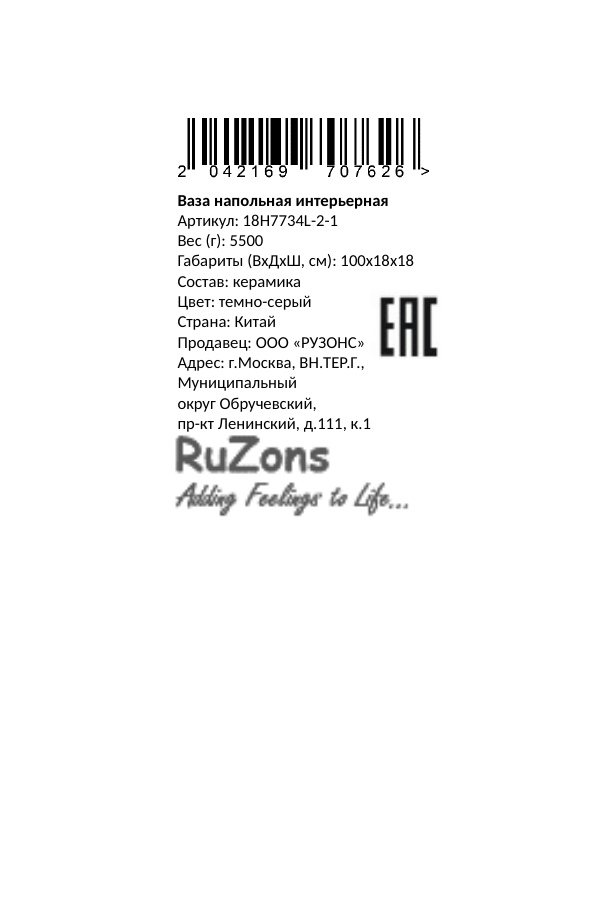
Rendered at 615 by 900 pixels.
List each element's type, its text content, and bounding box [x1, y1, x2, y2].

picture [177, 118, 430, 180]
text Адрес: г.Москва, ВН.ТЕР.Г., [177, 352, 526, 373]
text Состав: керамика [177, 271, 526, 291]
text Цвет: темно-серый [177, 291, 526, 312]
text Страна: Китай [177, 312, 526, 332]
text Артикул: 18H7734L-2-1 [162, 210, 526, 230]
text округ Обручевский, [177, 393, 526, 413]
text Габариты (ВхДхШ, см): 100х18х18 [177, 251, 526, 271]
text Муниципальный [177, 373, 526, 393]
text Продавец: ООО «РУЗОНС» [177, 332, 526, 352]
picture [172, 427, 413, 521]
text Ваза напольная интерьерная [177, 190, 526, 210]
text пр-кт Ленинский, д.111, к.1 [177, 413, 526, 433]
text Вес (г): 5500 [177, 230, 526, 251]
